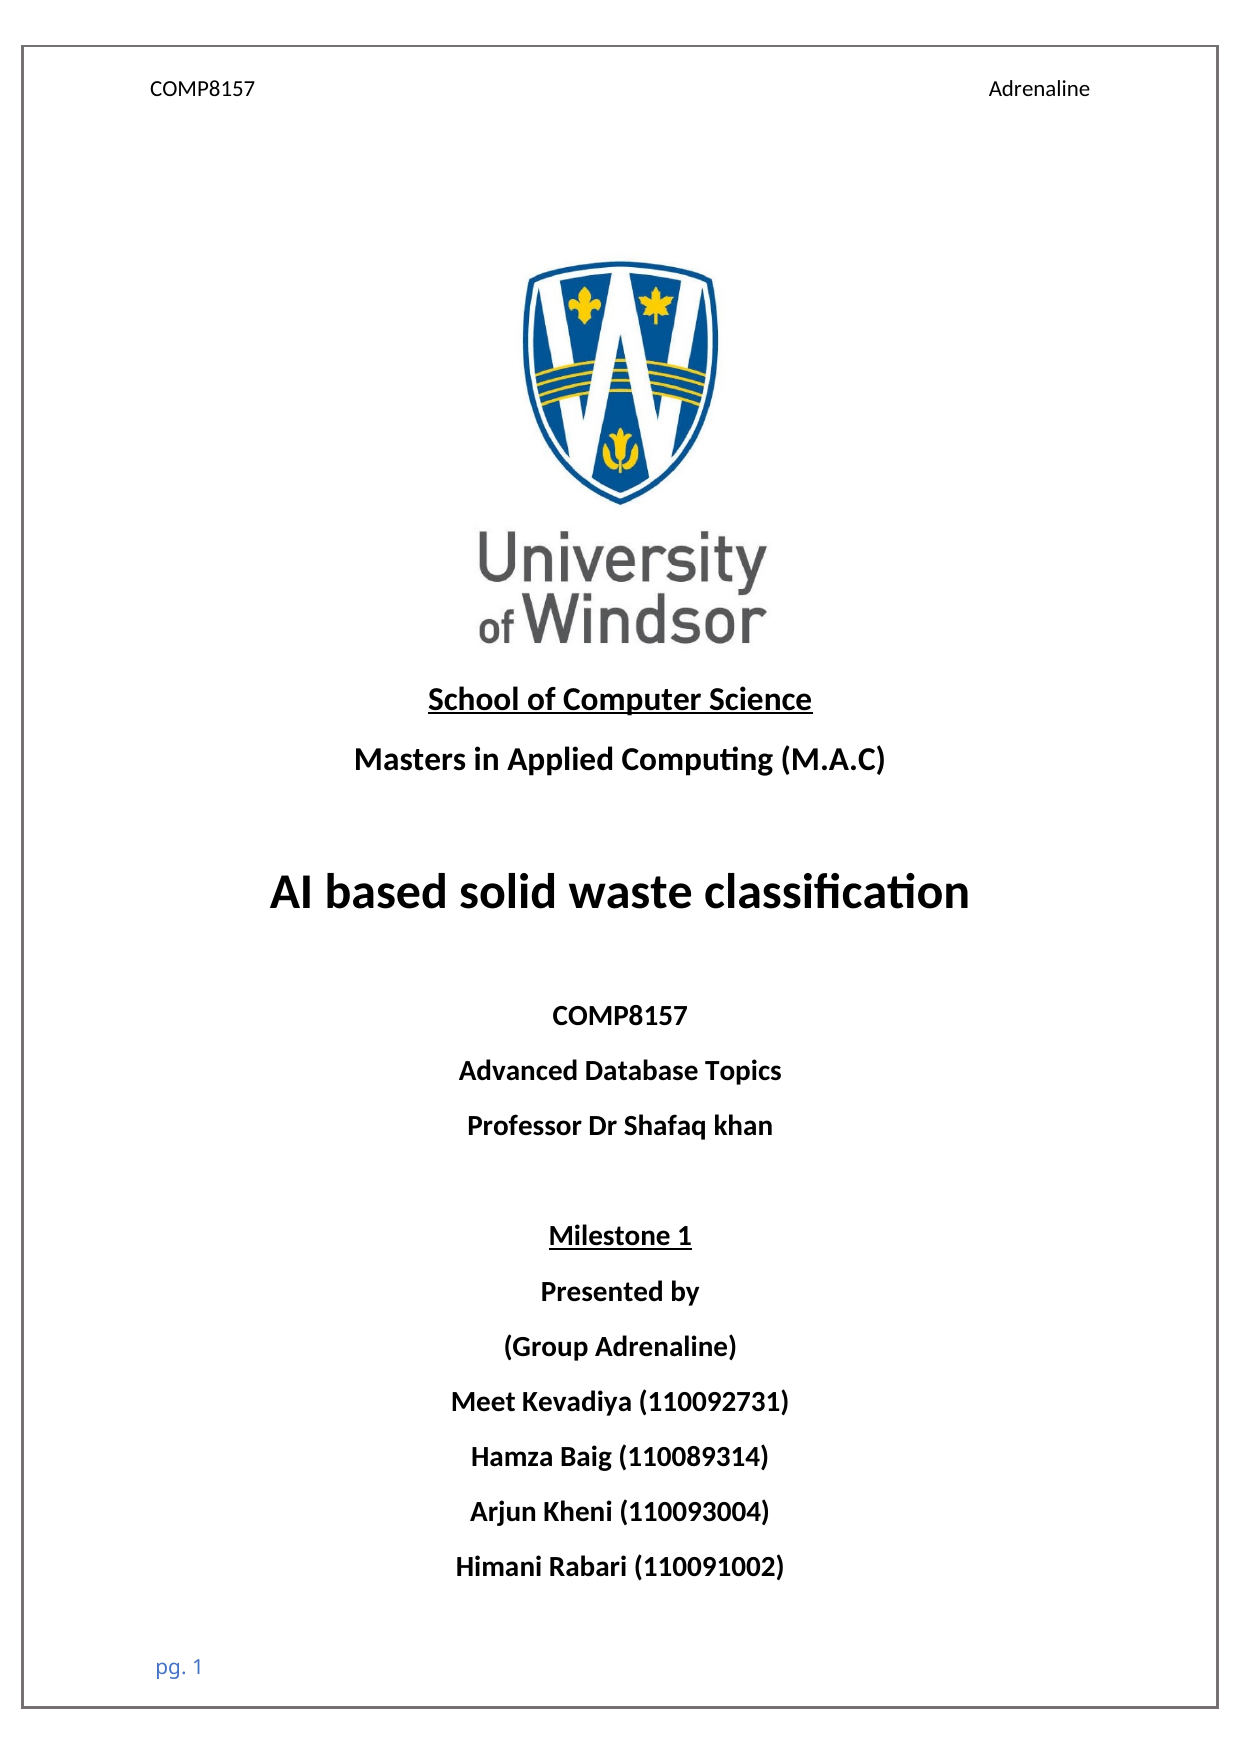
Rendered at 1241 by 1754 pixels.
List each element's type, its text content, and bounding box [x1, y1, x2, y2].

text (Group Adrenaline) [150, 1328, 1090, 1363]
text Masters in Applied Computing (M.A.C) [150, 738, 1090, 779]
text Presented by [150, 1273, 1090, 1308]
text School of Computer Science [150, 678, 1090, 718]
text Himani Rabari (110091002) [150, 1548, 1090, 1584]
text Advanced Database Topics [150, 1052, 1090, 1088]
text Arjun Kheni (110093004) [150, 1493, 1090, 1529]
text Meet Kevadiya (110092731) [150, 1383, 1090, 1418]
text Hamza Baig (110089314) [150, 1438, 1090, 1473]
text Milestone 1 [150, 1217, 1090, 1253]
text COMP8157 [150, 997, 1090, 1033]
text AI based solid waste classification [150, 859, 1090, 921]
text Professor Dr Shafaq khan [150, 1107, 1090, 1143]
picture [443, 243, 797, 659]
